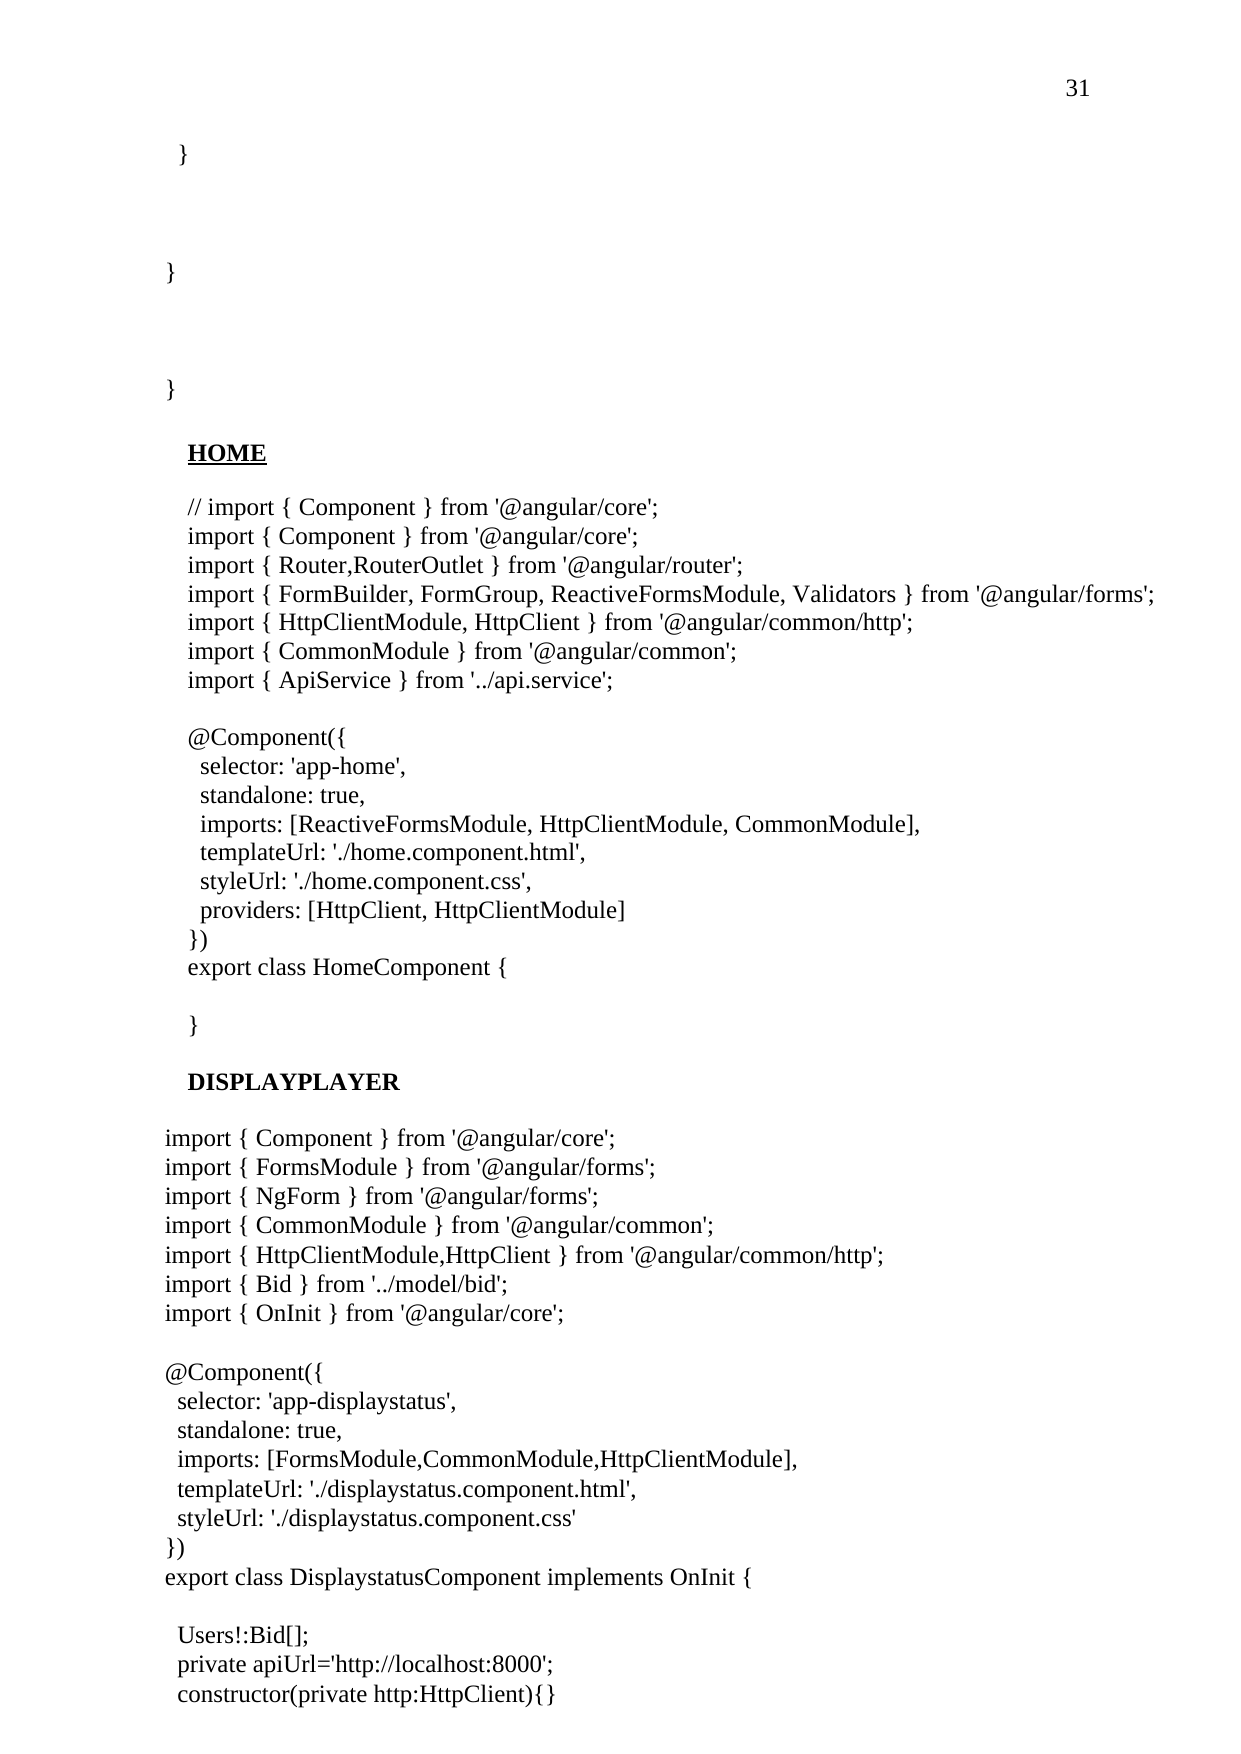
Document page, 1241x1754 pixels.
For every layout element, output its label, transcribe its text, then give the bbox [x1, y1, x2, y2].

text } [164, 257, 1196, 285]
text }) [164, 1532, 1196, 1561]
text templateUrl: './displaystatus.component.html', [164, 1474, 1196, 1503]
text } [164, 374, 1196, 402]
text }) [187, 924, 1196, 952]
text import { FormBuilder, FormGroup, ReactiveFormsModule, Validators } from '@angular/forms'; [187, 579, 1196, 607]
text providers: [HttpClient, HttpClientModule] [187, 895, 1196, 924]
text } [187, 1010, 1196, 1039]
text import { CommonModule } from '@angular/common'; [164, 1210, 1196, 1239]
text @Component({ [187, 722, 1196, 751]
text import { HttpClientModule,HttpClient } from '@angular/common/http'; [164, 1240, 1196, 1268]
text import { ApiService } from '../api.service'; [187, 665, 1196, 694]
text selector: 'app-displaystatus', [164, 1386, 1196, 1415]
text templateUrl: './home.component.html', [187, 837, 1196, 866]
text styleUrl: './displaystatus.component.css' [164, 1503, 1196, 1532]
text import { Router,RouterOutlet } from '@angular/router'; [187, 550, 1196, 579]
text standalone: true, [187, 780, 1196, 809]
text DISPLAYPLAYER [187, 1067, 1196, 1096]
text constructor(private http:HttpClient){} [164, 1679, 1196, 1707]
text HOME [187, 438, 1196, 466]
text // import { Component } from '@angular/core'; [187, 492, 1196, 521]
text import { Component } from '@angular/core'; [187, 521, 1196, 550]
text import { FormsModule } from '@angular/forms'; [164, 1152, 1196, 1181]
text @Component({ [164, 1357, 1196, 1386]
text export class HomeComponent { [187, 952, 1196, 981]
text imports: [ReactiveFormsModule, HttpClientModule, CommonModule], [187, 809, 1196, 837]
text import { HttpClientModule, HttpClient } from '@angular/common/http'; [187, 607, 1196, 636]
text selector: 'app-home', [187, 751, 1196, 780]
text import { CommonModule } from '@angular/common'; [187, 636, 1196, 665]
text } [164, 139, 1196, 168]
text Users!:Bid[]; [164, 1620, 1196, 1649]
text import { Bid } from '../model/bid'; [164, 1269, 1196, 1298]
text styleUrl: './home.component.css', [187, 866, 1196, 895]
text import { NgForm } from '@angular/forms'; [164, 1181, 1196, 1210]
text private apiUrl='http://localhost:8000'; [164, 1649, 1196, 1678]
text import { Component } from '@angular/core'; [164, 1123, 1196, 1151]
text import { OnInit } from '@angular/core'; [164, 1298, 1196, 1327]
text export class DisplaystatusComponent implements OnInit { [164, 1562, 1196, 1590]
text imports: [FormsModule,CommonModule,HttpClientModule], [164, 1444, 1196, 1473]
text standalone: true, [164, 1415, 1196, 1444]
